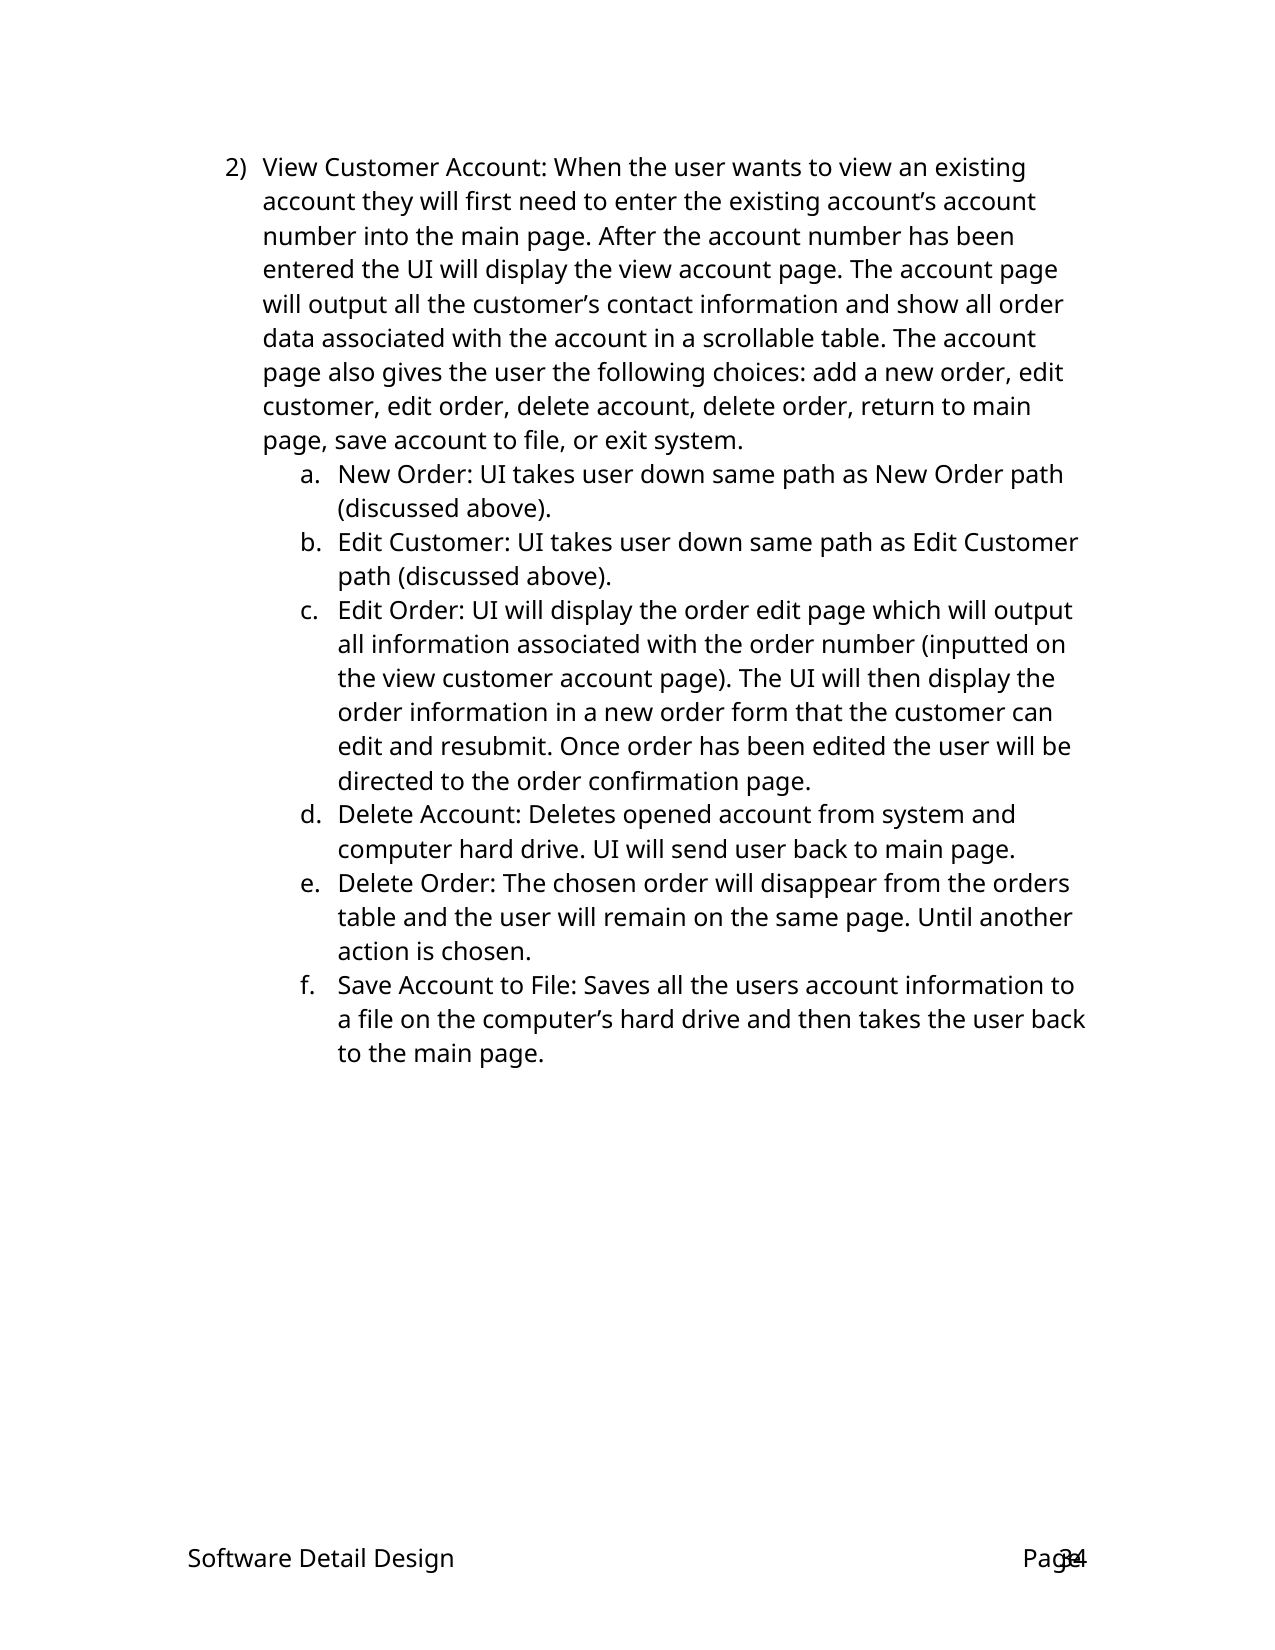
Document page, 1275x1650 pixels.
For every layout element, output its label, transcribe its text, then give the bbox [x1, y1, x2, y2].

list Edit Order: UI will display the order edit page which will output all information associated with the order number (inputted on the view customer account page). The UI will then display the order information in a new order form that the customer can edit and resubmit. Once order has been edited the user will be directed to the order confirmation page. [300, 593, 1087, 797]
list Delete Account: Deletes opened account from system and computer hard drive. UI will send user back to main page. [300, 797, 1087, 865]
list Edit Customer: UI takes user down same path as Edit Customer path (discussed above). [300, 525, 1087, 593]
list Delete Order: The chosen order will disappear from the orders table and the user will remain on the same page. Until another action is chosen. [300, 865, 1087, 967]
list View Customer Account: When the user wants to view an existing account they will first need to enter the existing account’s account number into the main page. After the account number has been entered the UI will display the view account page. The account page will output all the customer’s contact information and show all order data associated with the account in a scrollable table. The account page also gives the user the following choices: add a new order, edit customer, edit order, delete account, delete order, return to main page, save account to file, or exit system. [225, 150, 1087, 457]
list Save Account to File: Saves all the users account information to a file on the computer’s hard drive and then takes the user back to the main page. [300, 967, 1087, 1070]
list New Order: UI takes user down same path as New Order path (discussed above). [300, 457, 1087, 525]
